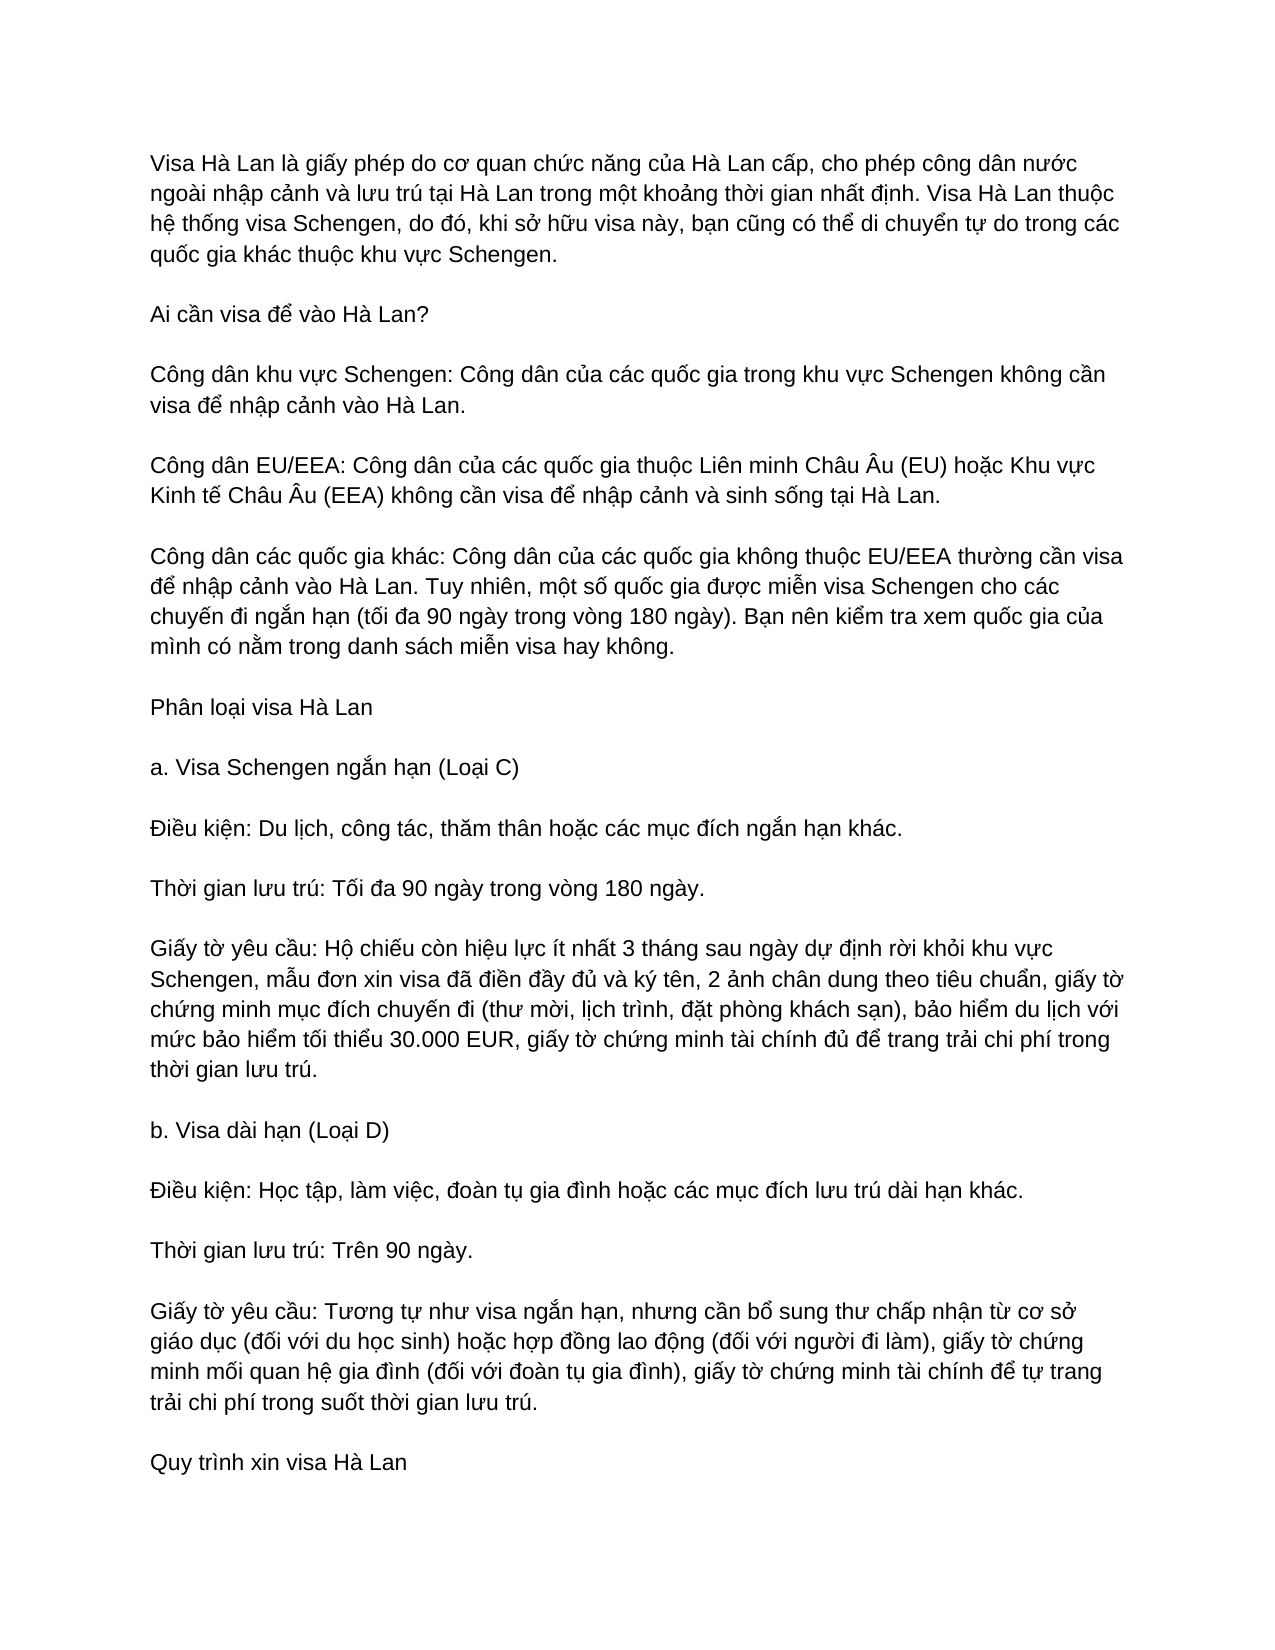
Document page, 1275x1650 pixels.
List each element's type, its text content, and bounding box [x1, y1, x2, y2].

text b. Visa dài hạn (Loại D) [150, 1117, 1125, 1143]
text Thời gian lưu trú: Tối đa 90 ngày trong vòng 180 ngày. [150, 875, 1125, 901]
text Điều kiện: Học tập, làm việc, đoàn tụ gia đình hoặc các mục đích lưu trú dài hạn khác. [150, 1177, 1125, 1203]
text Thời gian lưu trú: Trên 90 ngày. [150, 1237, 1125, 1264]
text Công dân EU/EEA: Công dân của các quốc gia thuộc Liên minh Châu Âu (EU) hoặc Khu vực Kinh tế Châu Âu (EEA) không cần visa để nhập cảnh và sinh sống tại Hà Lan. [150, 452, 1125, 509]
text Giấy tờ yêu cầu: Hộ chiếu còn hiệu lực ít nhất 3 tháng sau ngày dự định rời khỏi khu vực Schengen, mẫu đơn xin visa đã điền đầy đủ và ký tên, 2 ảnh chân dung theo tiêu chuẩn, giấy tờ chứng minh mục đích chuyến đi (thư mời, lịch trình, đặt phòng khách sạn), bảo hiểm du lịch với mức bảo hiểm tối thiểu 30.000 EUR, giấy tờ chứng minh tài chính đủ để trang trải chi phí trong thời gian lưu trú. [150, 935, 1125, 1083]
text Ai cần visa để vào Hà Lan? [150, 301, 1125, 327]
text Công dân các quốc gia khác: Công dân của các quốc gia không thuộc EU/EEA thường cần visa để nhập cảnh vào Hà Lan. Tuy nhiên, một số quốc gia được miễn visa Schengen cho các chuyến đi ngắn hạn (tối đa 90 ngày trong vòng 180 ngày). Bạn nên kiểm tra xem quốc gia của mình có nằm trong danh sách miễn visa hay không. [150, 543, 1125, 660]
text Quy trình xin visa Hà Lan [150, 1449, 1125, 1475]
text Điều kiện: Du lịch, công tác, thăm thân hoặc các mục đích ngắn hạn khác. [150, 814, 1125, 841]
text a. Visa Schengen ngắn hạn (Loại C) [150, 754, 1125, 781]
text Công dân khu vực Schengen: Công dân của các quốc gia trong khu vực Schengen không cần visa để nhập cảnh vào Hà Lan. [150, 361, 1125, 418]
text Visa Hà Lan là giấy phép do cơ quan chức năng của Hà Lan cấp, cho phép công dân nước ngoài nhập cảnh và lưu trú tại Hà Lan trong một khoảng thời gian nhất định. Visa Hà Lan thuộc hệ thống visa Schengen, do đó, khi sở hữu visa này, bạn cũng có thể di chuyển tự do trong các quốc gia khác thuộc khu vực Schengen. [150, 150, 1125, 267]
text Phân loại visa Hà Lan [150, 694, 1125, 720]
text Giấy tờ yêu cầu: Tương tự như visa ngắn hạn, nhưng cần bổ sung thư chấp nhận từ cơ sở giáo dục (đối với du học sinh) hoặc hợp đồng lao động (đối với người đi làm), giấy tờ chứng minh mối quan hệ gia đình (đối với đoàn tụ gia đình), giấy tờ chứng minh tài chính để tự trang trải chi phí trong suốt thời gian lưu trú. [150, 1298, 1125, 1415]
